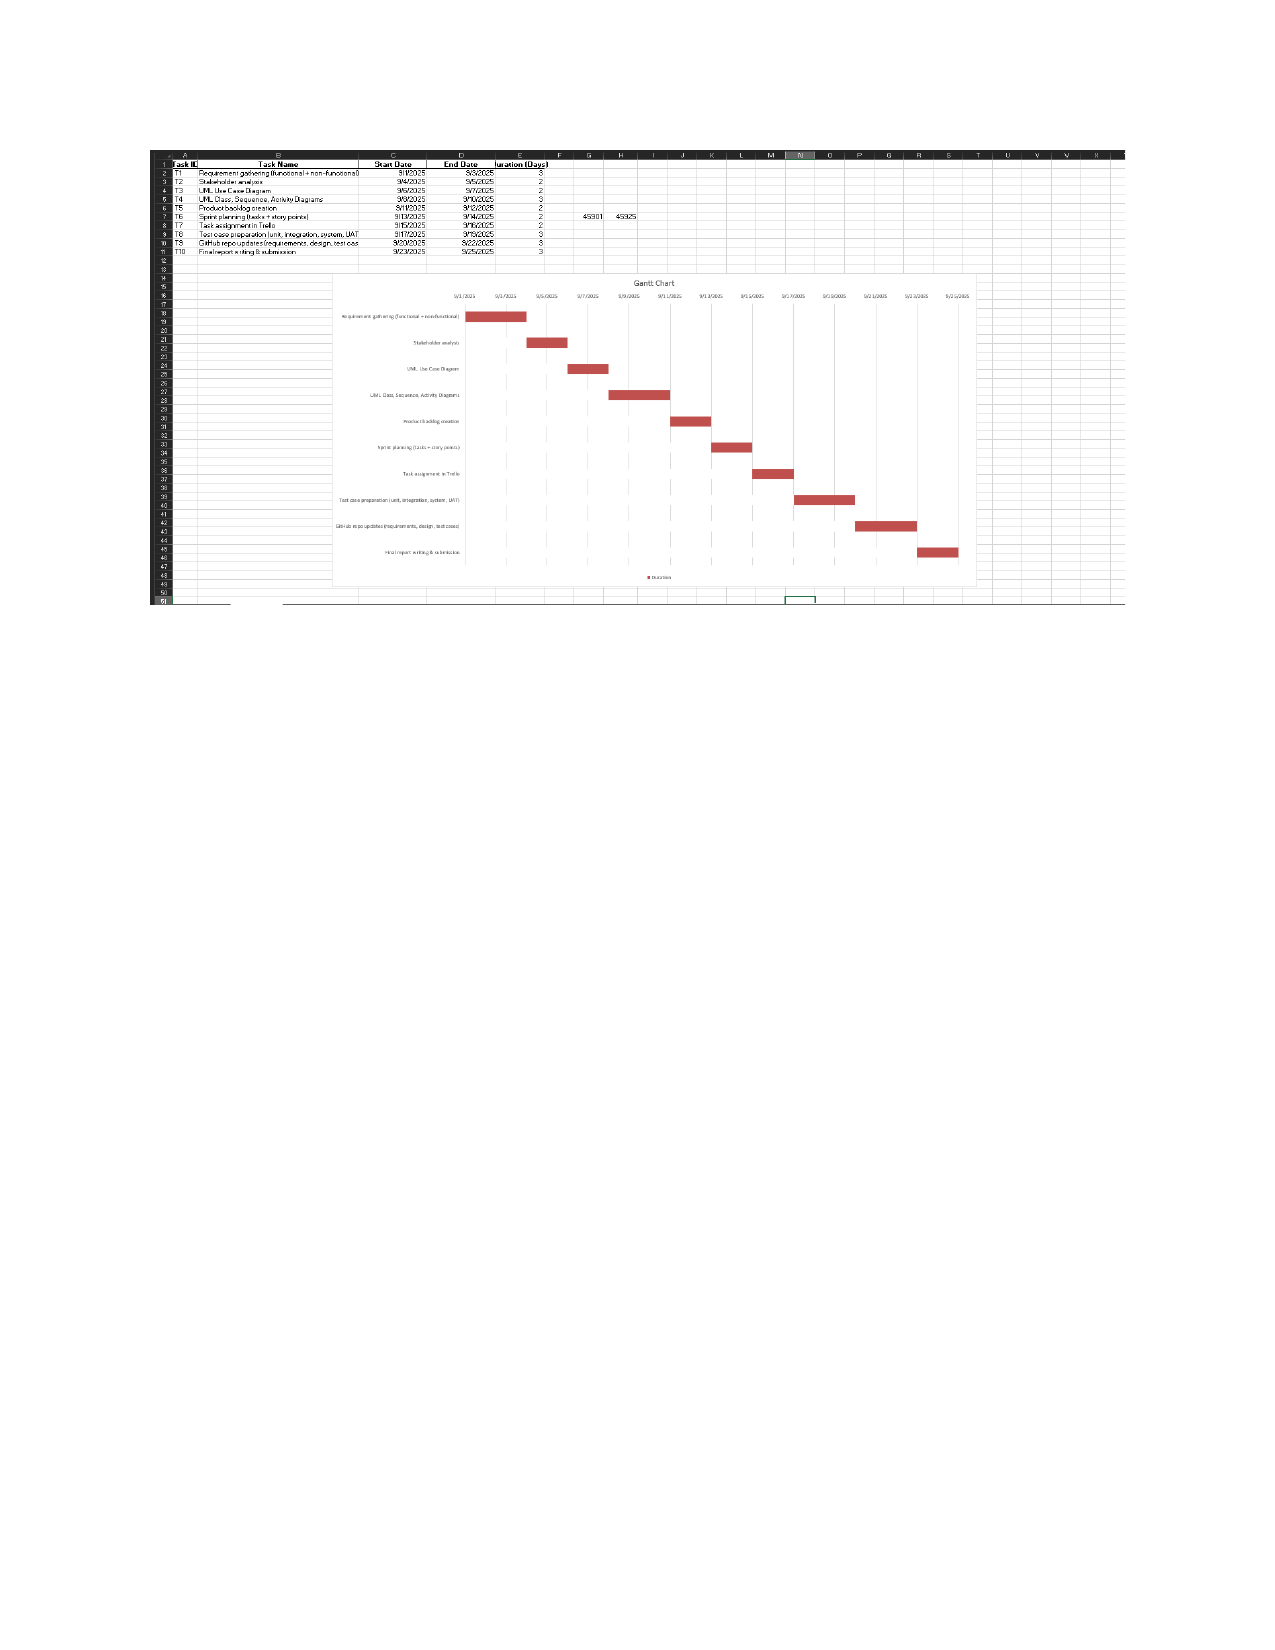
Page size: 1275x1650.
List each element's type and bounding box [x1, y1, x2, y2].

picture [150, 150, 1125, 605]
